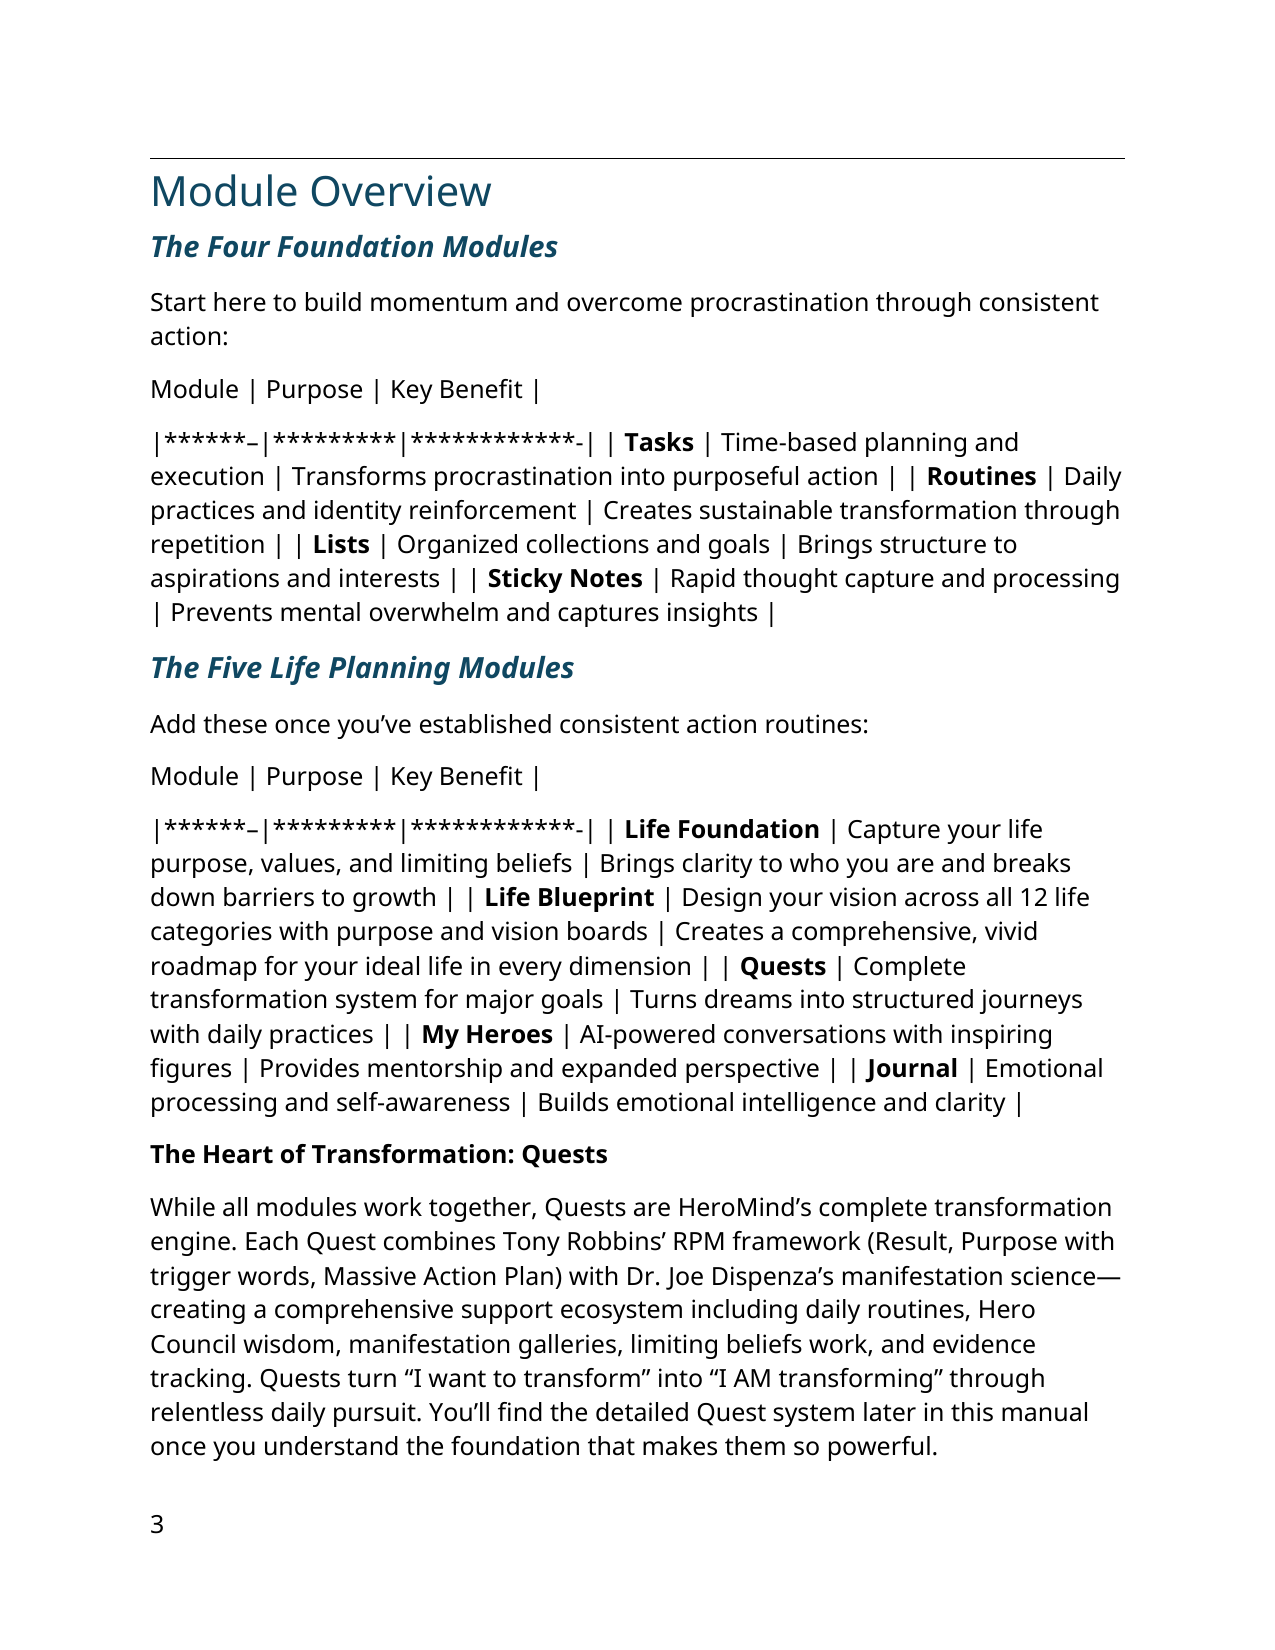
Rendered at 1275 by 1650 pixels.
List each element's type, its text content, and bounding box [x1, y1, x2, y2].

text While all modules work together, Quests are HeroMind’s complete transformation engine. Each Quest combines Tony Robbins’ RPM framework (Result, Purpose with trigger words, Massive Action Plan) with Dr. Joe Dispenza’s manifestation science—creating a comprehensive support ecosystem including daily routines, Hero Council wisdom, manifestation galleries, limiting beliefs work, and evidence tracking. Quests turn “I want to transform” into “I AM transforming” through relentless daily pursuit. You’ll find the detailed Quest system later in this manual once you understand the foundation that makes them so powerful. [150, 1190, 1125, 1462]
text Module | Purpose | Key Benefit | [150, 759, 1125, 793]
subtitle Module Overview [150, 159, 1125, 218]
subtitle The Five Life Planning Modules [150, 648, 1125, 687]
text Add these once you’ve established consistent action routines: [150, 706, 1125, 740]
text |******–|*********|************-| | Tasks | Time-based planning and execution | Transforms procrastination into purposeful action | | Routines | Daily practices and identity reinforcement | Creates sustainable transformation through repetition | | Lists | Organized collections and goals | Brings structure to aspirations and interests | | Sticky Notes | Rapid thought capture and processing | Prevents mental overwhelm and captures insights | [150, 425, 1125, 629]
text Start here to build momentum and overcome procrastination through consistent action: [150, 285, 1125, 353]
text Module | Purpose | Key Benefit | [150, 372, 1125, 406]
text |******–|*********|************-| | Life Foundation | Capture your life purpose, values, and limiting beliefs | Brings clarity to who you are and breaks down barriers to growth | | Life Blueprint | Design your vision across all 12 life categories with purpose and vision boards | Creates a comprehensive, vivid roadmap for your ideal life in every dimension | | Quests | Complete transformation system for major goals | Turns dreams into structured journeys with daily practices | | My Heroes | AI-powered conversations with inspiring figures | Provides mentorship and expanded perspective | | Journal | Emotional processing and self-awareness | Builds emotional intelligence and clarity | [150, 812, 1125, 1118]
text The Heart of Transformation: Quests [150, 1137, 1125, 1171]
subtitle The Four Foundation Modules [150, 227, 1125, 266]
